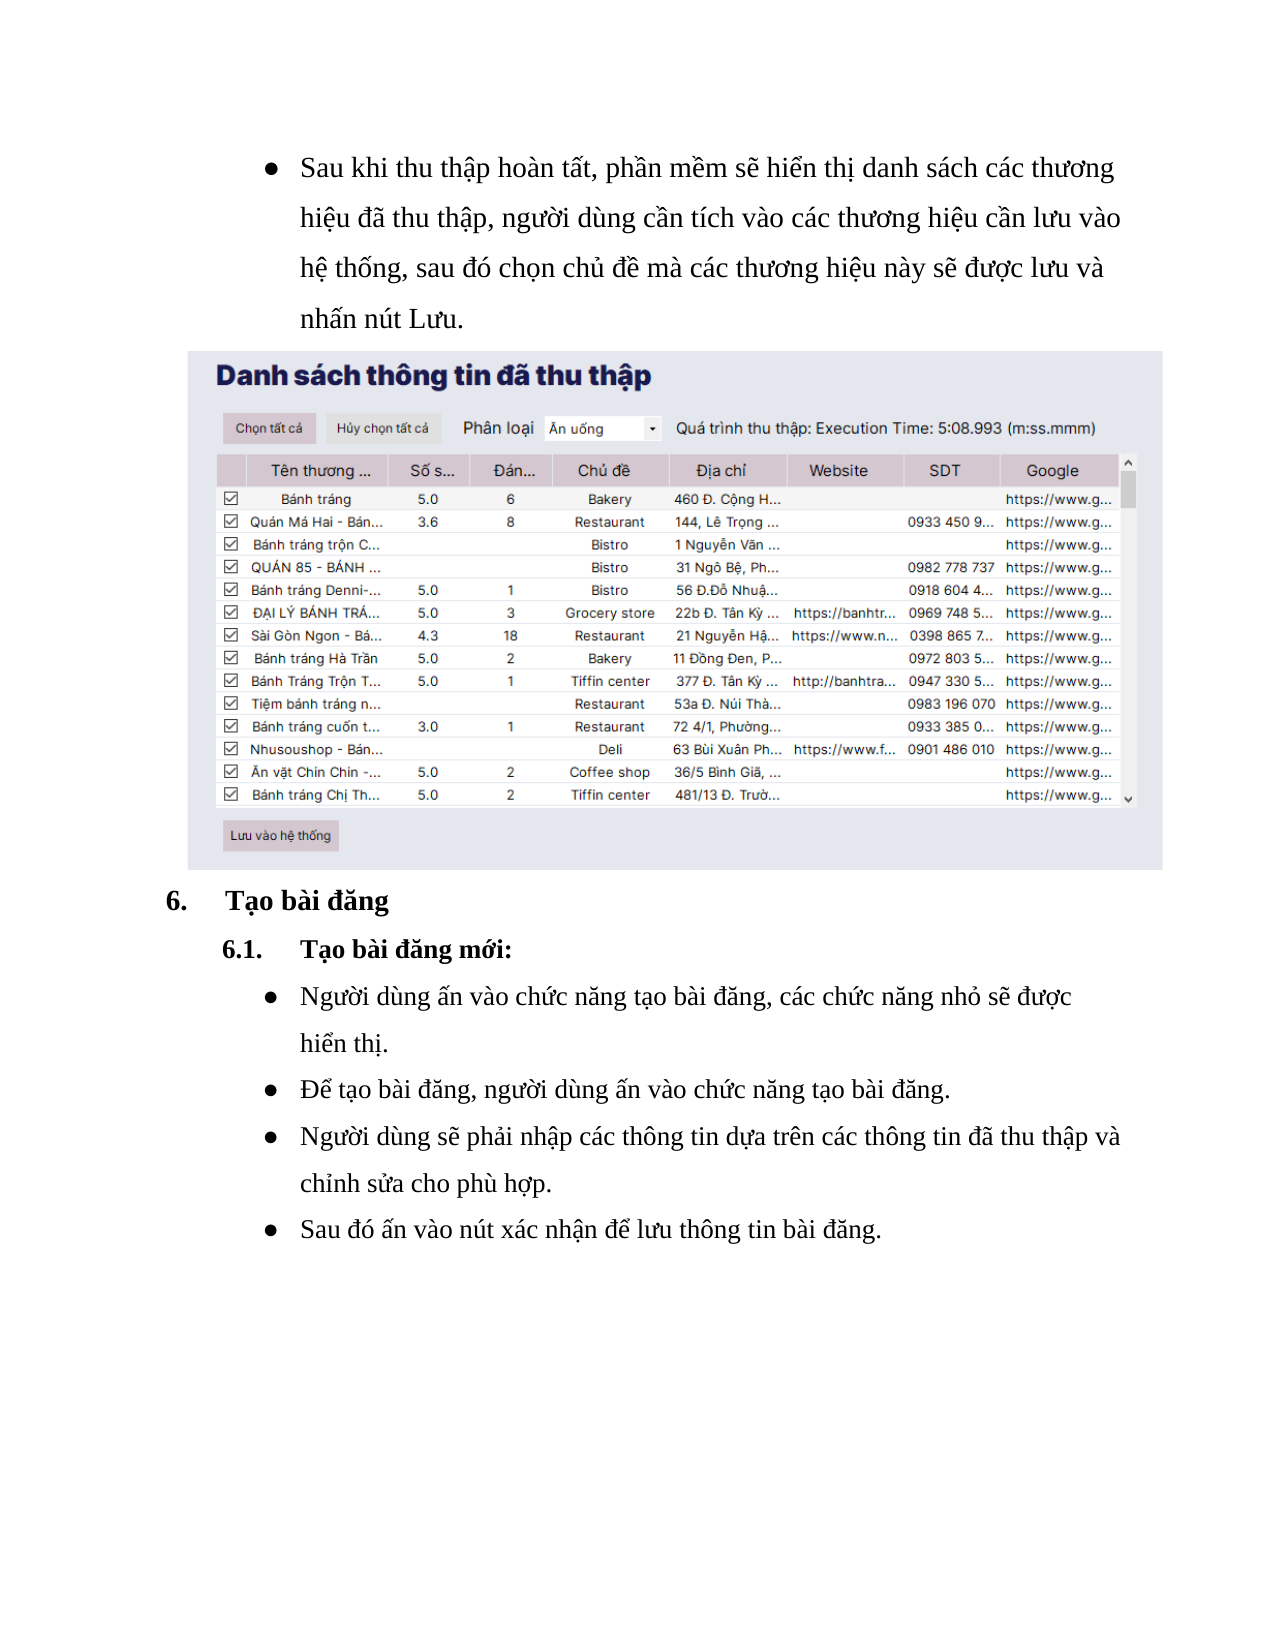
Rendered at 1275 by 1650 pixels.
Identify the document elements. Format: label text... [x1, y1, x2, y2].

list Sau đó ấn vào nút xác nhận để lưu thông tin bài đăng. [262, 1213, 1125, 1244]
list Sau khi thu thập hoàn tất, phần mềm sẽ hiển thị danh sách các thương hiệu đã thu thập, người dùng cần tích vào các thương hiệu cần lưu vào hệ thống, sau đó chọn chủ đề mà các thương hiệu này sẽ được lưu và nhấn nút Lưu. [262, 150, 1125, 334]
list Để tạo bài đăng, người dùng ấn vào chức năng tạo bài đăng. [262, 1073, 1125, 1104]
picture [187, 351, 1163, 870]
list Người dùng sẽ phải nhập các thông tin dựa trên các thông tin đã thu thập và chỉnh sửa cho phù hợp. [262, 1120, 1125, 1198]
list Tạo bài đăng [187, 883, 1125, 917]
list Người dùng ấn vào chức năng tạo bài đăng, các chức năng nhỏ sẽ được hiển thị. [262, 980, 1125, 1058]
list Tạo bài đăng mới: [262, 933, 1125, 964]
